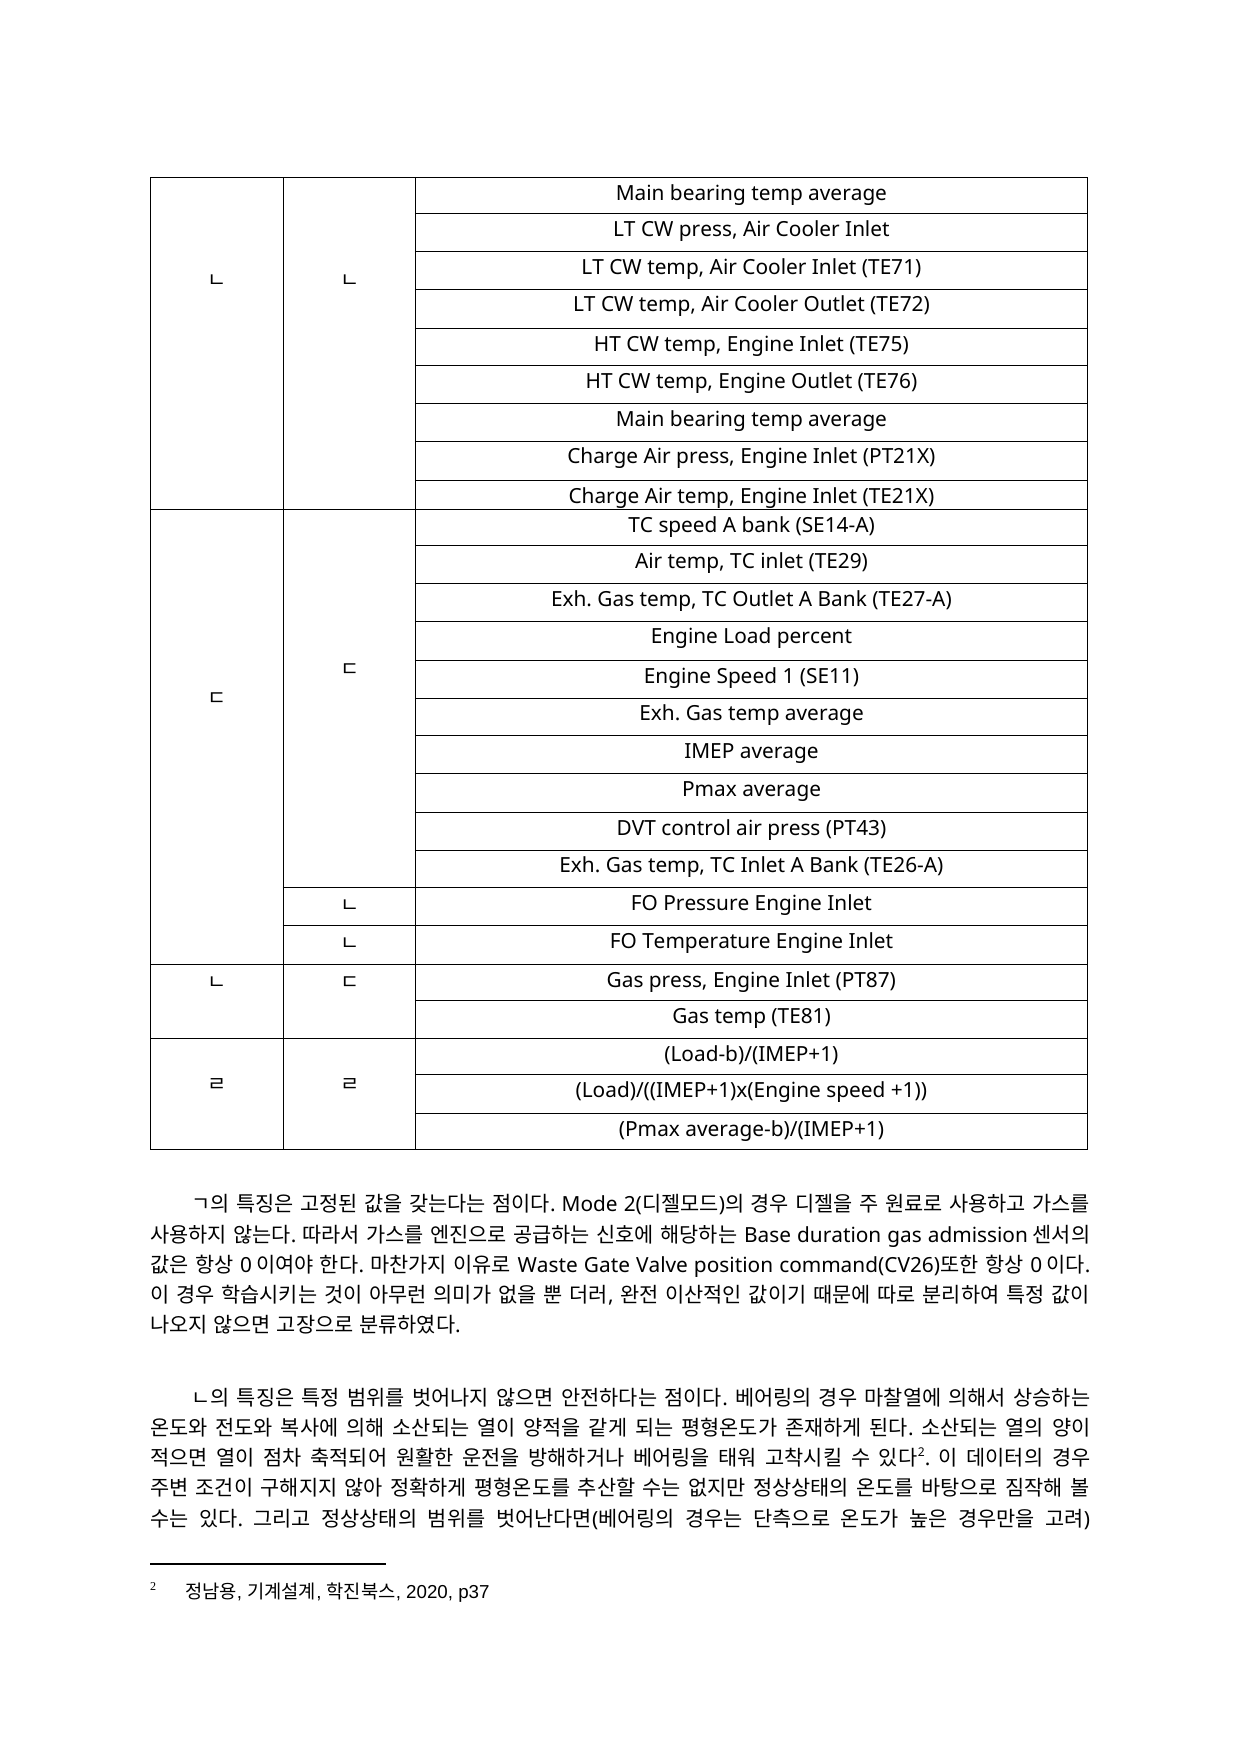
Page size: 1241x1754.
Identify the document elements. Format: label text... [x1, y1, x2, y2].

table_cell Charge Air temp, Engine Inlet (TE21X) [416, 481, 1087, 509]
table_cell ㄷ [284, 510, 415, 887]
table_cell ㄹ [151, 1039, 283, 1149]
table_cell ㄹ [284, 1039, 415, 1149]
table_cell Exh. Gas temp average [416, 699, 1087, 735]
table_cell Pmax average [416, 774, 1087, 812]
table_cell ㄷ [151, 510, 283, 964]
table_cell Engine Speed 1 (SE11) [416, 661, 1087, 697]
table_cell DVT control air press (PT43) [416, 813, 1087, 849]
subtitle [150, 1381, 1090, 1532]
table_cell ㄴ [284, 888, 415, 925]
table_cell FO Pressure Engine Inlet [416, 888, 1087, 925]
table_cell Engine Load percent [416, 622, 1087, 660]
table_cell Exh. Gas temp, TC Inlet A Bank (TE26-A) [416, 851, 1087, 887]
table_cell IMEP average [416, 736, 1087, 773]
table_cell Air temp, TC inlet (TE29) [416, 546, 1087, 583]
table_cell ㄷ [284, 965, 415, 1038]
table_cell HT CW temp, Engine Inlet (TE75) [416, 329, 1087, 365]
table_cell ㄴ [151, 965, 283, 1038]
table_cell Main bearing temp average [416, 178, 1087, 213]
table_cell (Load)/((IMEP+1)x(Engine speed +1)) [416, 1075, 1087, 1113]
table_cell FO Temperature Engine Inlet [416, 926, 1087, 964]
table_cell Gas temp (TE81) [416, 1001, 1087, 1038]
table_cell (Pmax average-b)/(IMEP+1) [416, 1114, 1087, 1149]
table_cell Gas press, Engine Inlet (PT87) [416, 965, 1087, 1000]
table_cell LT CW temp, Air Cooler Outlet (TE72) [416, 290, 1087, 328]
table_cell TC speed A bank (SE14-A) [416, 510, 1087, 545]
table_cell ㄴ [151, 178, 283, 509]
table_cell LT CW temp, Air Cooler Inlet (TE71) [416, 252, 1087, 288]
table_cell HT CW temp, Engine Outlet (TE76) [416, 366, 1087, 403]
table_cell Exh. Gas temp, TC Outlet A Bank (TE27-A) [416, 584, 1087, 621]
table_cell (Load-b)/(IMEP+1) [416, 1039, 1087, 1074]
table_cell ㄴ [284, 926, 415, 964]
table_cell ㄴ [284, 178, 415, 509]
table_cell LT CW press, Air Cooler Inlet [416, 214, 1087, 251]
table_cell Main bearing temp average [416, 404, 1087, 441]
subtitle ㄱ의 특징은 고정된 값을 갖는다는 점이다. Mode 2(디젤모드)의 경우 디젤을 주 원료로 사용하고 가스를 사용하지 않는다. 따라서 가스를 엔진으로 공급하는 신호에 해당하는 Base duration gas admission센서의 값은 항상 0이여야 한다. 마찬가지 이유로 Waste Gate Valve position command(CV26)또한 항상 0이다. 이 경우 학습시키는 것이 아무런 의미가 없을 뿐 더러, 완전 이산적인 값이기 때문에 따로 분리하여 특정 값이 나오지 않으면 고장으로 분류하였다. [150, 1187, 1090, 1339]
table_cell Charge Air press, Engine Inlet (PT21X) [416, 442, 1087, 480]
